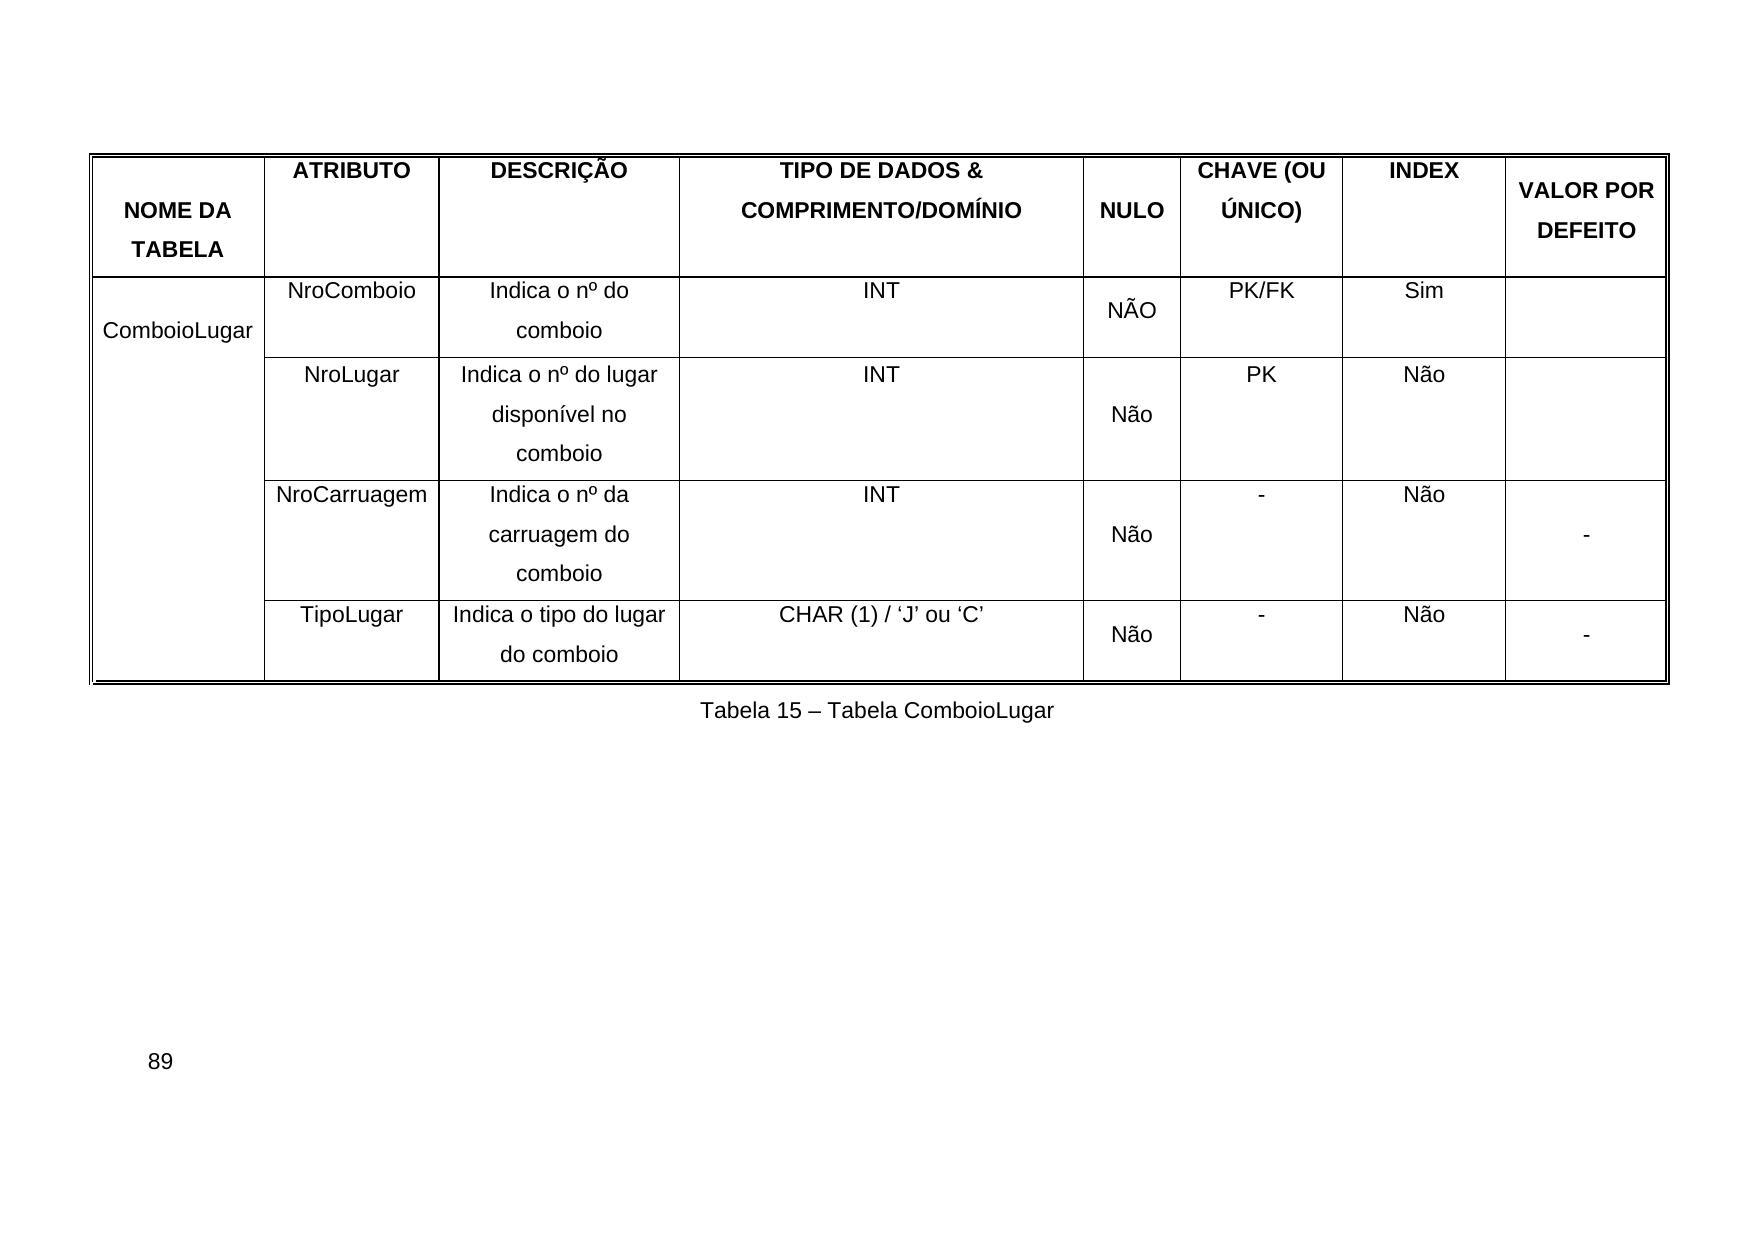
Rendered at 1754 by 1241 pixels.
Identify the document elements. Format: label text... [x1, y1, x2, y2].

table_header VALOR POR DEFEITO [1506, 158, 1665, 276]
table_header TIPO DE DADOS & COMPRIMENTO/DOMÍNIO [680, 158, 1083, 276]
table_cell TipoLugar [265, 601, 438, 680]
table_cell Não [1084, 358, 1180, 479]
table_cell Não [1343, 358, 1505, 479]
table_cell - [1506, 481, 1665, 599]
table_cell NroCarruagem [265, 481, 438, 599]
table_cell - [1506, 601, 1665, 680]
table_cell Indica o nº do comboio [440, 278, 679, 356]
table_cell Não [1084, 481, 1180, 599]
table_cell CHAR (1) / ‘J’ ou ‘C’ [680, 601, 1083, 680]
table_cell PK/FK [1181, 278, 1342, 356]
table_cell INT [680, 358, 1083, 479]
table_cell INT [680, 481, 1083, 599]
table_cell [1506, 358, 1665, 479]
table_header DESCRIÇÃO [440, 158, 679, 276]
table_cell NÃO [1084, 278, 1180, 356]
table_cell - [1181, 601, 1342, 680]
table_cell Indica o tipo do lugar do comboio [440, 601, 679, 680]
table_cell PK [1181, 358, 1342, 479]
table_cell - [1181, 481, 1342, 599]
table_header ATRIBUTO [265, 158, 438, 276]
table_header Index [1343, 158, 1505, 276]
table_header NOME DA TABELA [93, 158, 264, 276]
table_cell ComboioLugar [93, 278, 264, 680]
table_cell Não [1343, 481, 1505, 599]
table_header NULO [1084, 158, 1180, 276]
table_cell NroComboio [265, 278, 438, 356]
table_cell INT [680, 278, 1083, 356]
table_cell Indica o nº do lugar disponível no comboio [440, 358, 679, 479]
table_cell NroLugar [265, 358, 438, 479]
table_cell Não [1084, 601, 1180, 680]
table_cell Não [1343, 601, 1505, 680]
table_cell Sim [1343, 278, 1505, 356]
table_header Chave (ou único) [1181, 158, 1342, 276]
table_cell Indica o nº da carruagem do comboio [440, 481, 679, 599]
table_cell [1506, 278, 1665, 356]
